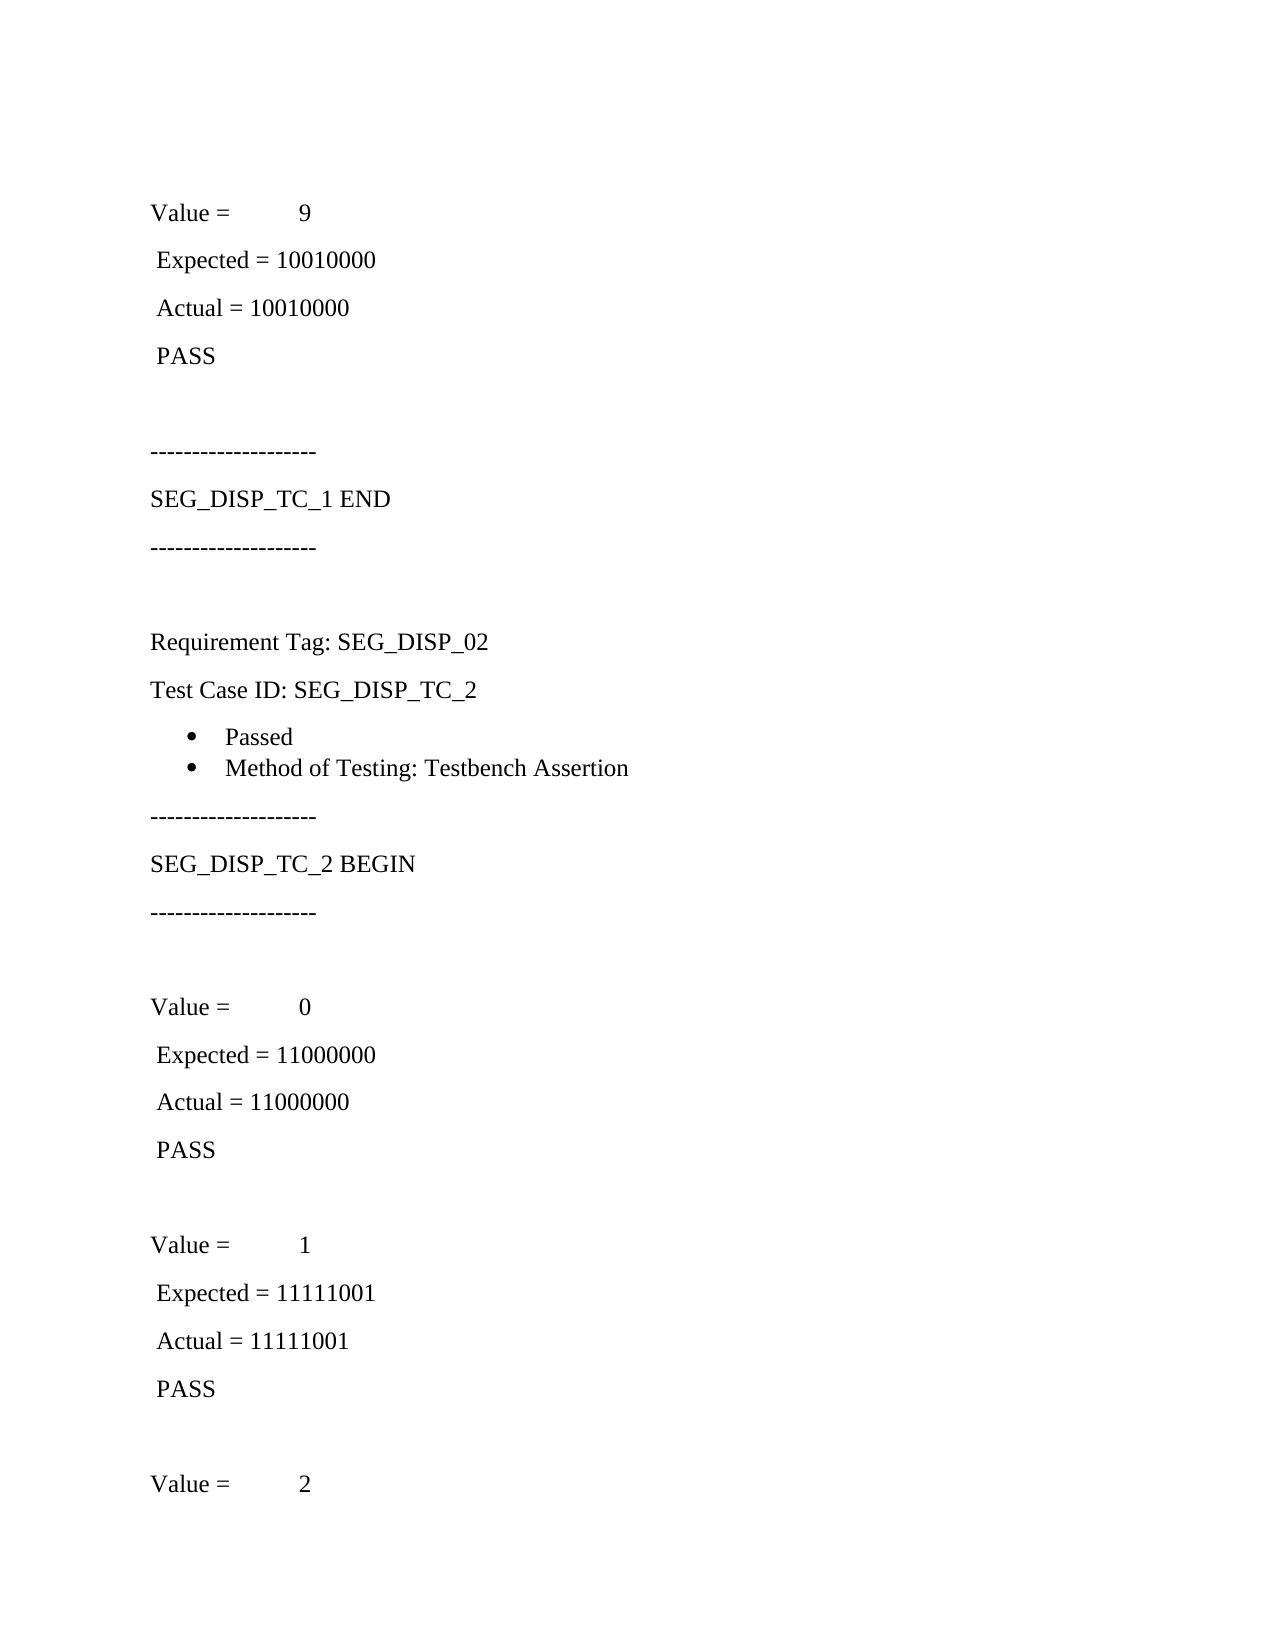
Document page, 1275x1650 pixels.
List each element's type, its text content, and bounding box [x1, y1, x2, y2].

list Method of Testing: Testbench Assertion [187, 753, 1125, 782]
text Expected = 10010000 [150, 245, 1125, 274]
text Value = 2 [150, 1469, 1125, 1498]
text -------------------- [150, 897, 1125, 925]
text Actual = 10010000 [150, 293, 1125, 322]
text SEG_DISP_TC_1 END [150, 484, 1125, 513]
text Requirement Tag: SEG_DISP_02 [150, 627, 1125, 656]
text Value = 1 [150, 1231, 1125, 1259]
list Passed [187, 722, 1125, 751]
text PASS [150, 341, 1125, 369]
text -------------------- [150, 801, 1125, 830]
text PASS [150, 1374, 1125, 1402]
text Actual = 11111001 [150, 1326, 1125, 1355]
text -------------------- [150, 436, 1125, 465]
text Expected = 11111001 [150, 1278, 1125, 1307]
text Expected = 11000000 [150, 1040, 1125, 1068]
text SEG_DISP_TC_2 BEGIN [150, 849, 1125, 878]
text PASS [150, 1135, 1125, 1164]
text Test Case ID: SEG_DISP_TC_2 [150, 675, 1125, 703]
text Value = 0 [150, 992, 1125, 1021]
text Actual = 11000000 [150, 1087, 1125, 1116]
text -------------------- [150, 532, 1125, 560]
text Value = 9 [150, 198, 1125, 226]
